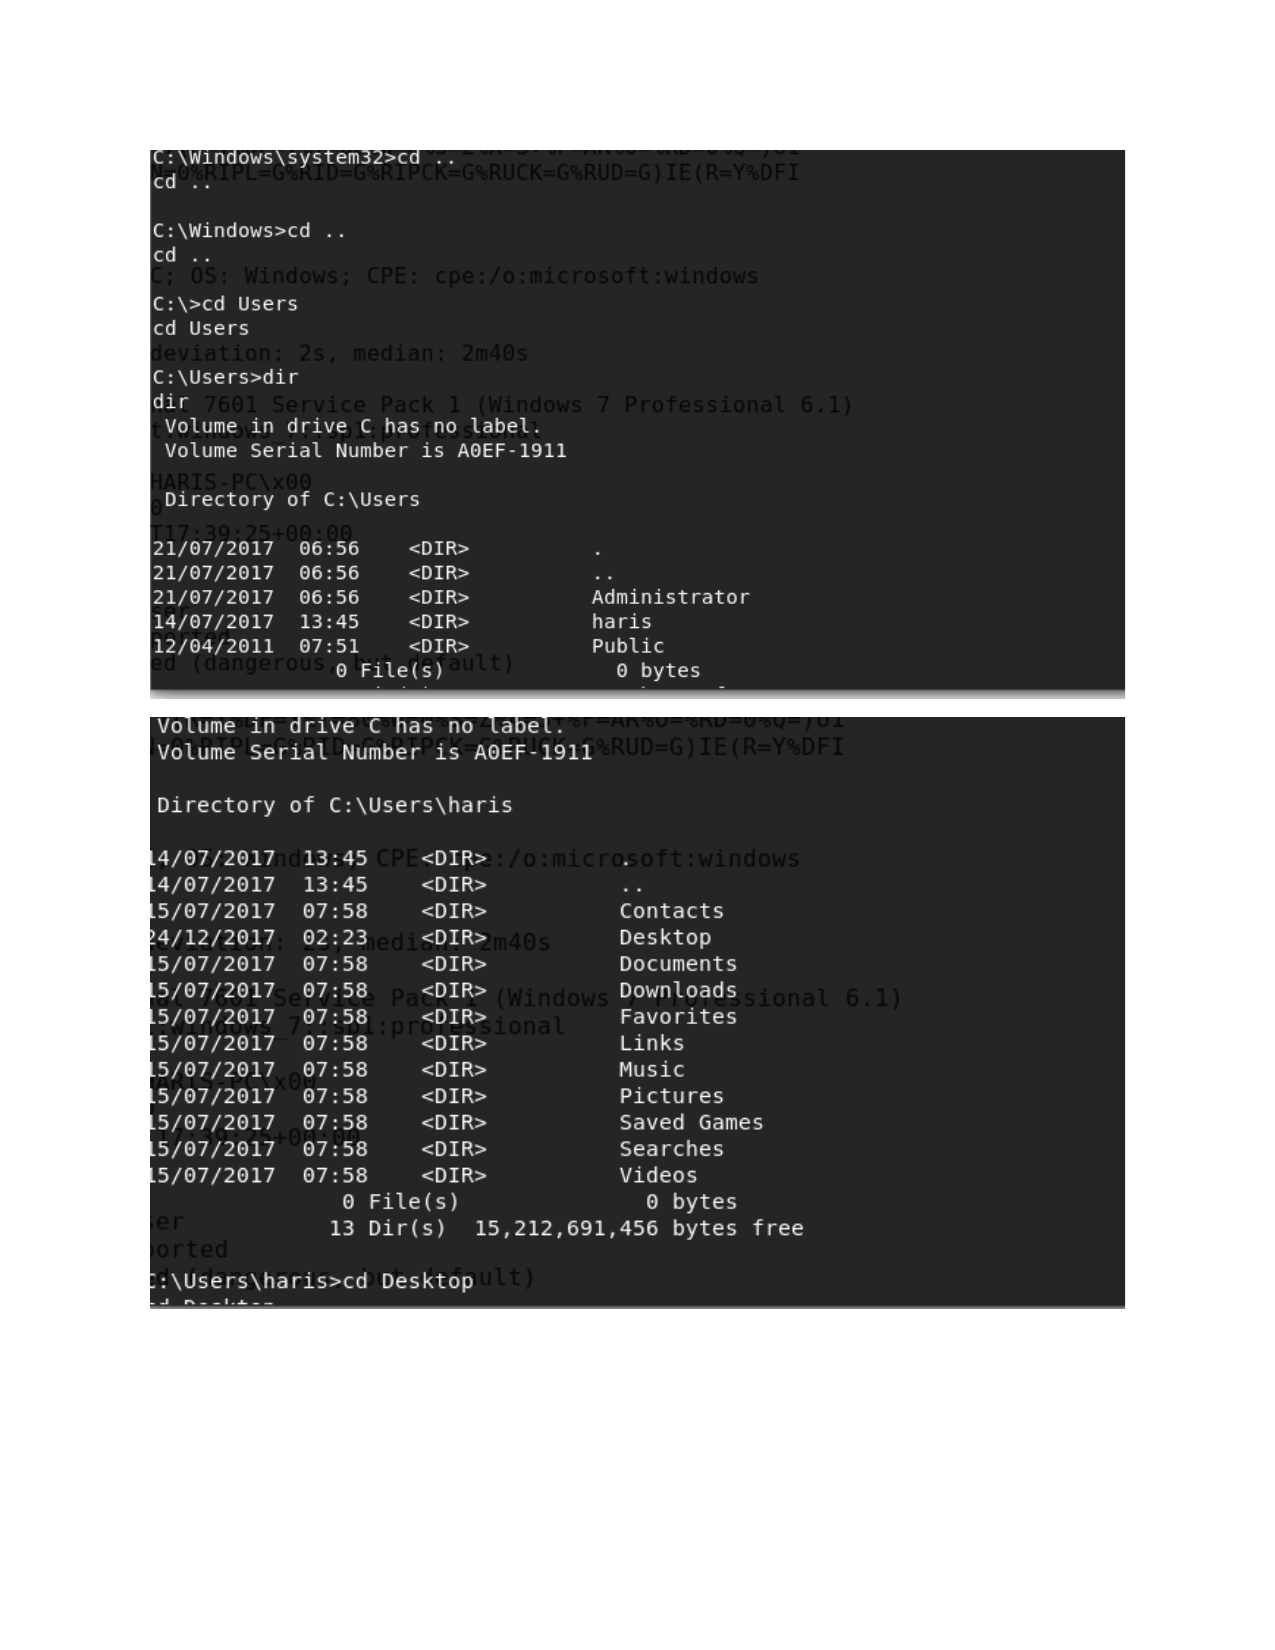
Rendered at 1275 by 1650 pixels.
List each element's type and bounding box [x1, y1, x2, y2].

picture [150, 150, 1125, 699]
picture [150, 717, 1125, 1309]
